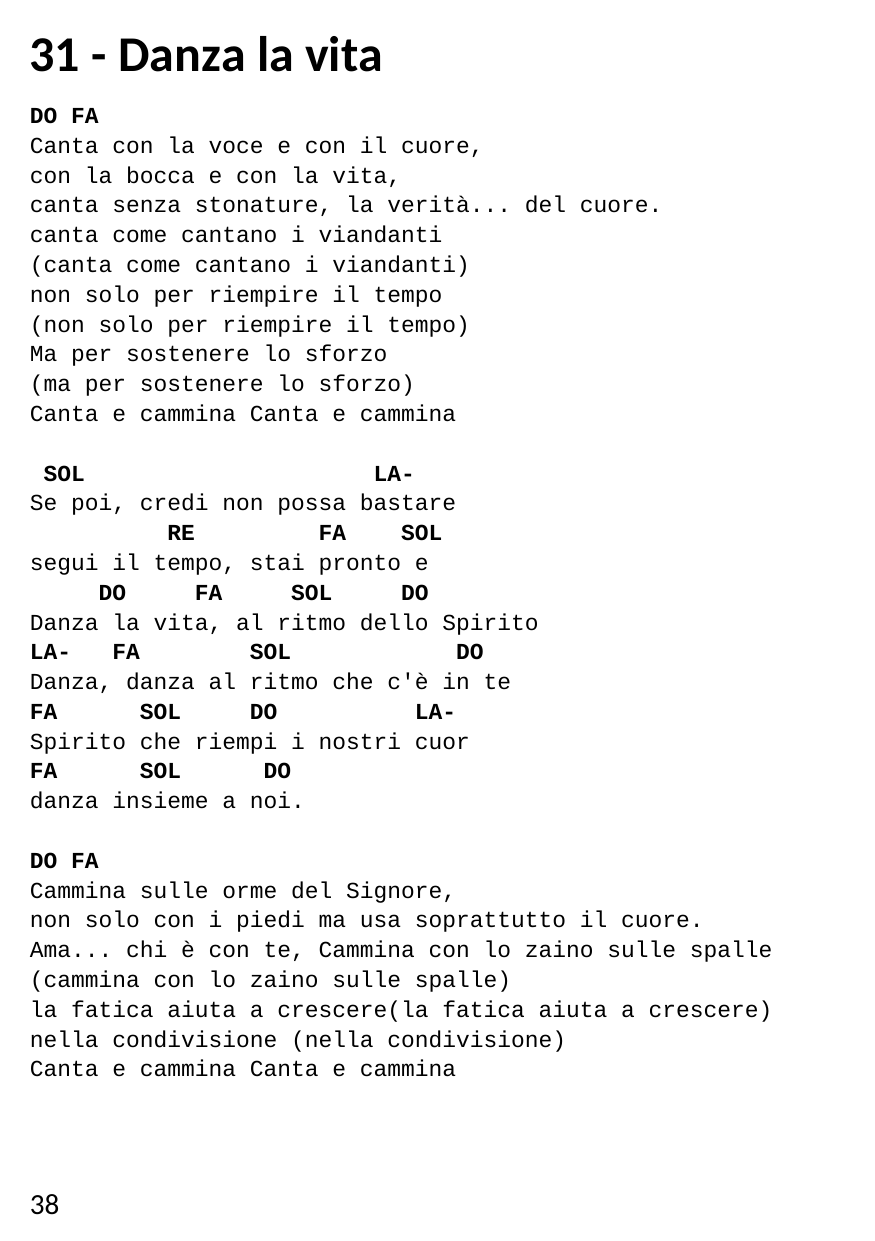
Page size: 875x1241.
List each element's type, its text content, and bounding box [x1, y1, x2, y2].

text canta come cantano i viandanti [29, 223, 786, 249]
text DO FA [29, 849, 786, 875]
text Spirito che riempi i nostri cuor [29, 730, 786, 756]
text Se poi, credi non possa bastare [29, 492, 786, 518]
text (non solo per riempire il tempo) [29, 313, 786, 339]
text Canta con la voce e con il cuore, [29, 134, 786, 160]
text LA- FA SOL DO [29, 641, 786, 667]
text Cammina sulle orme del Signore, [29, 879, 786, 905]
text (canta come cantano i viandanti) [29, 253, 786, 279]
text FA SOL DO [29, 760, 786, 786]
text RE FA SOL [29, 521, 786, 547]
text non solo per riempire il tempo [29, 283, 786, 309]
text Danza, danza al ritmo che c'è in te [29, 670, 786, 696]
text FA SOL DO LA- [29, 700, 786, 726]
text (ma per sostenere lo sforzo) [29, 372, 786, 398]
text SOL LA- [29, 462, 786, 488]
text Ama... chi è con te, Cammina con lo zaino sulle spalle [29, 938, 786, 964]
text Ma per sostenere lo sforzo [29, 343, 786, 369]
text con la bocca e con la vita, [29, 164, 786, 190]
text nella condivisione (nella condivisione) [29, 1028, 786, 1054]
text canta senza stonature, la verità... del cuore. [29, 194, 786, 220]
subtitle 31 - Danza la vita [29, 22, 786, 83]
text Canta e cammina Canta e cammina [29, 402, 786, 428]
text non solo con i piedi ma usa soprattutto il cuore. [29, 909, 786, 935]
text DO FA SOL DO [29, 581, 786, 607]
text Canta e cammina Canta e cammina [29, 1058, 786, 1084]
text la fatica aiuta a crescere(la fatica aiuta a crescere) [29, 998, 786, 1024]
text DO FA [29, 104, 786, 130]
text segui il tempo, stai pronto e [29, 551, 786, 577]
text (cammina con lo zaino sulle spalle) [29, 968, 786, 994]
text Danza la vita, al ritmo dello Spirito [29, 611, 786, 637]
text danza insieme a noi. [29, 789, 786, 816]
